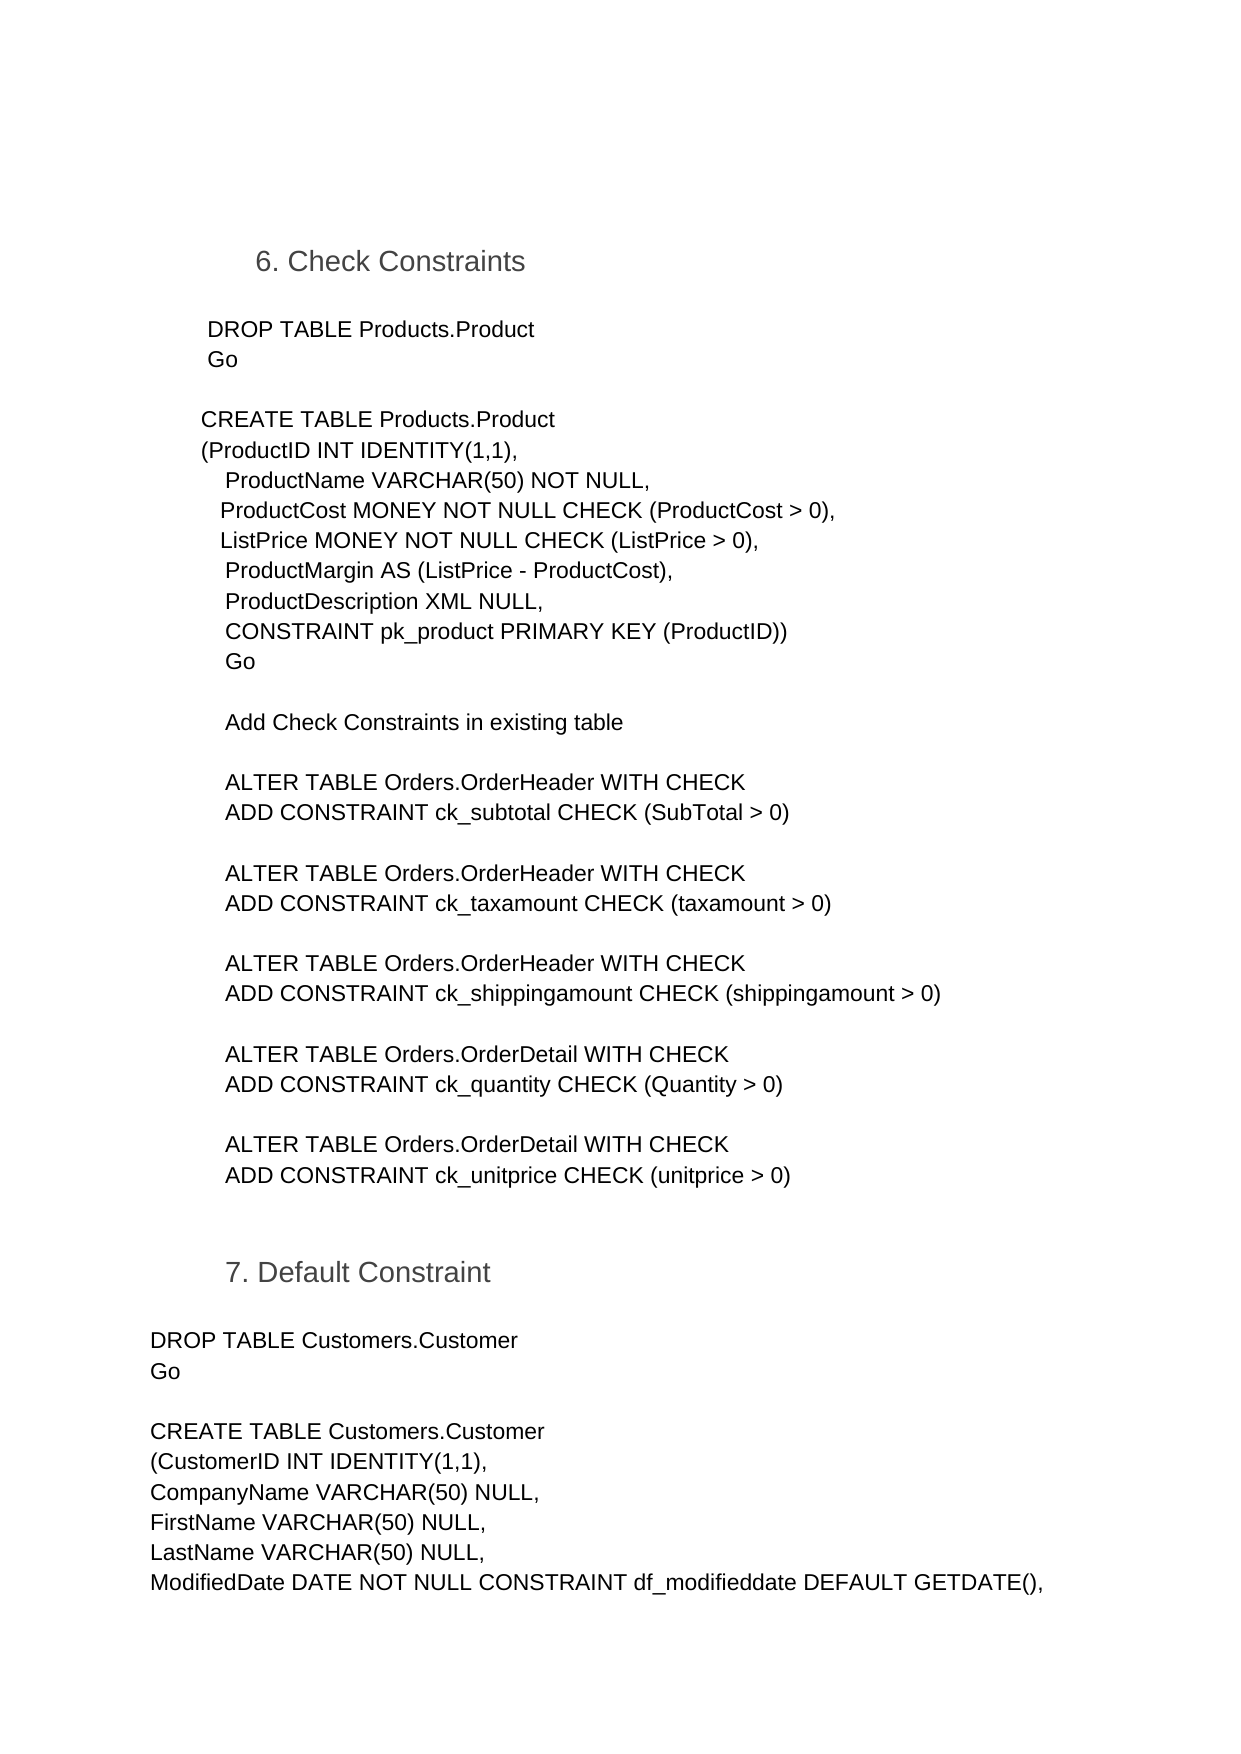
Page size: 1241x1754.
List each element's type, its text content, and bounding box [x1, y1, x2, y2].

text ADD CONSTRAINT ck_subtotal CHECK (SubTotal > 0) [150, 799, 1090, 826]
text ALTER TABLE Orders.OrderDetail WITH CHECK [150, 1131, 1090, 1158]
text ADD CONSTRAINT ck_quantity CHECK (Quantity > 0) [150, 1071, 1090, 1097]
text DROP TABLE Customers.Customer [150, 1327, 1090, 1354]
text ALTER TABLE Orders.OrderHeader WITH CHECK [150, 769, 1090, 795]
text ALTER TABLE Orders.OrderDetail WITH CHECK [150, 1041, 1090, 1067]
text Add Check Constraints in existing table [150, 708, 1090, 735]
text ADD CONSTRAINT ck_taxamount CHECK (taxamount > 0) [150, 890, 1090, 916]
text FirstName VARCHAR(50) NULL, [150, 1509, 1090, 1535]
text ModifiedDate DATE NOT NULL CONSTRAINT df_modifieddate DEFAULT GETDATE(), [150, 1569, 1090, 1596]
subtitle 6. Check Constraints [150, 244, 1090, 277]
text DROP TABLE Products.Product [150, 316, 1090, 342]
text ADD CONSTRAINT ck_unitprice CHECK (unitprice > 0) [150, 1162, 1090, 1188]
text ProductDescription XML NULL, [150, 588, 1090, 614]
text CREATE TABLE Customers.Customer [150, 1418, 1090, 1444]
text ALTER TABLE Orders.OrderHeader WITH CHECK [150, 950, 1090, 977]
text ProductCost MONEY NOT NULL CHECK (ProductCost > 0), [150, 497, 1090, 523]
text ProductName VARCHAR(50) NOT NULL, [150, 467, 1090, 493]
text (ProductID INT IDENTITY(1,1), [150, 437, 1090, 463]
text ADD CONSTRAINT ck_shippingamount CHECK (shippingamount > 0) [150, 980, 1090, 1007]
text CONSTRAINT pk_product PRIMARY KEY (ProductID)) [150, 618, 1090, 644]
text LastName VARCHAR(50) NULL, [150, 1539, 1090, 1565]
text CREATE TABLE Products.Product [150, 406, 1090, 433]
text ProductMargin AS (ListPrice - ProductCost), [150, 557, 1090, 584]
text Go [150, 648, 1090, 674]
subtitle 7. Default Constraint [150, 1255, 1090, 1289]
text Go [150, 1358, 1090, 1384]
text (CustomerID INT IDENTITY(1,1), [150, 1448, 1090, 1475]
text ALTER TABLE Orders.OrderHeader WITH CHECK [150, 859, 1090, 886]
text CompanyName VARCHAR(50) NULL, [150, 1478, 1090, 1505]
text Go [150, 346, 1090, 372]
text ListPrice MONEY NOT NULL CHECK (ListPrice > 0), [150, 527, 1090, 554]
